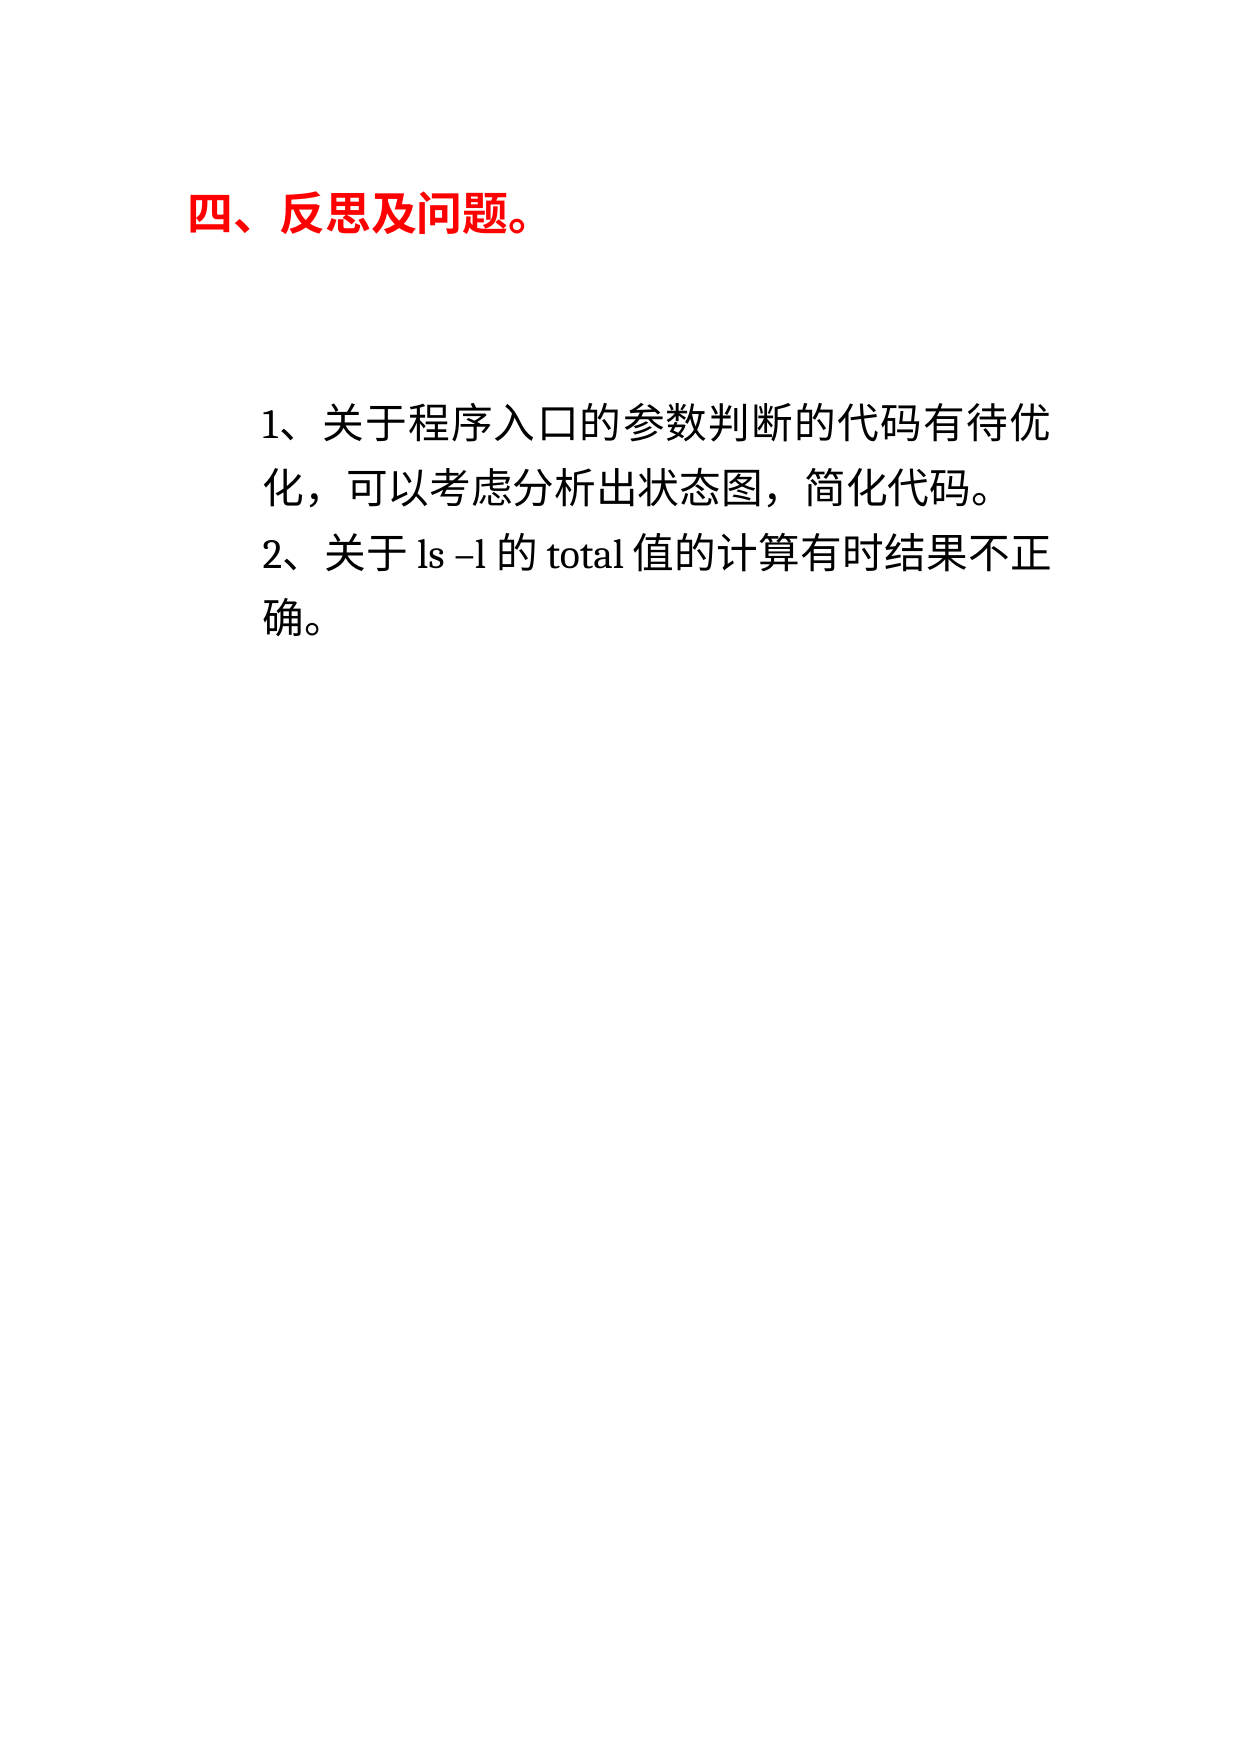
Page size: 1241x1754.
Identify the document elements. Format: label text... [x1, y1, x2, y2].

list 1、关于程序入口的参数判断的代码有待优化，可以考虑分析出状态图，简化代码。 [262, 387, 1053, 517]
subtitle 四、反思及问题。 [187, 162, 1053, 259]
list 2、关于ls –l 的total值的计算有时结果不正确。 [262, 517, 1053, 647]
